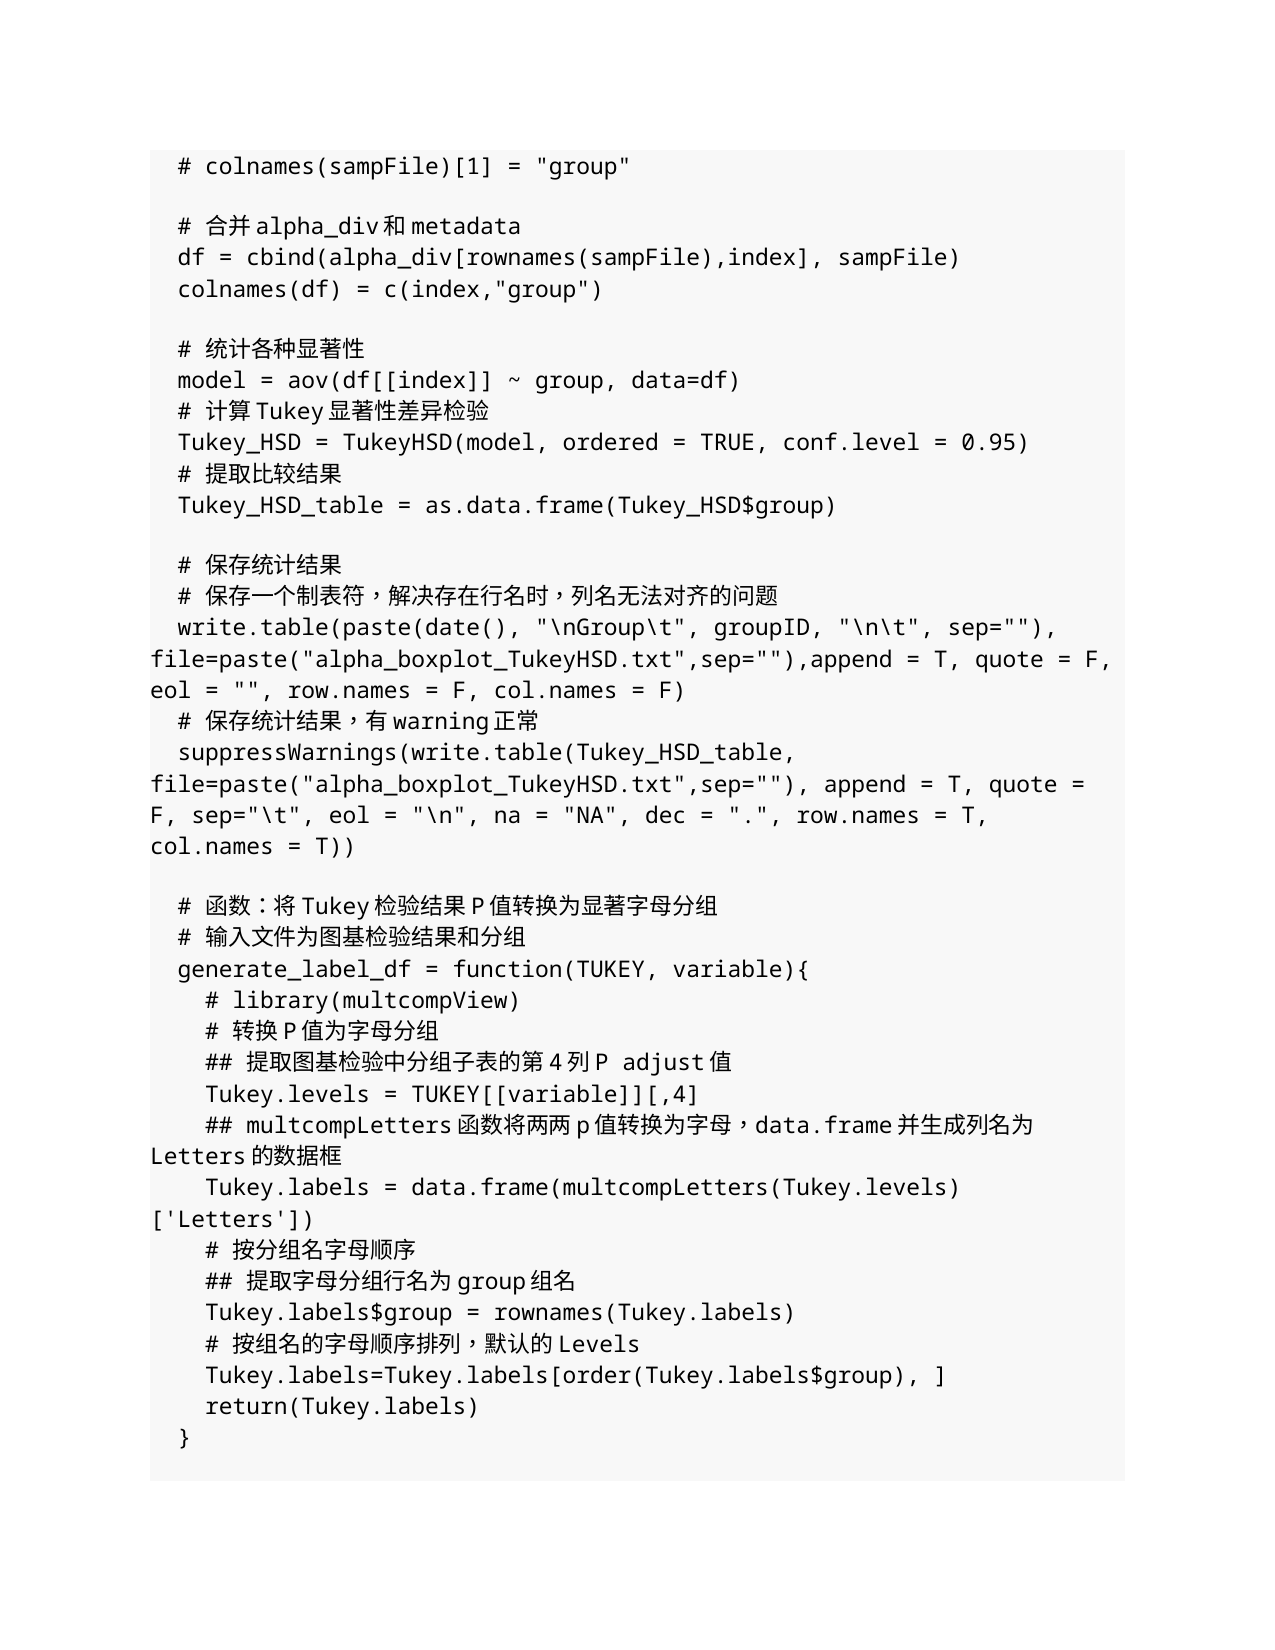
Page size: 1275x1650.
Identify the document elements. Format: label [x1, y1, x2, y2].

text [150, 150, 1125, 1481]
